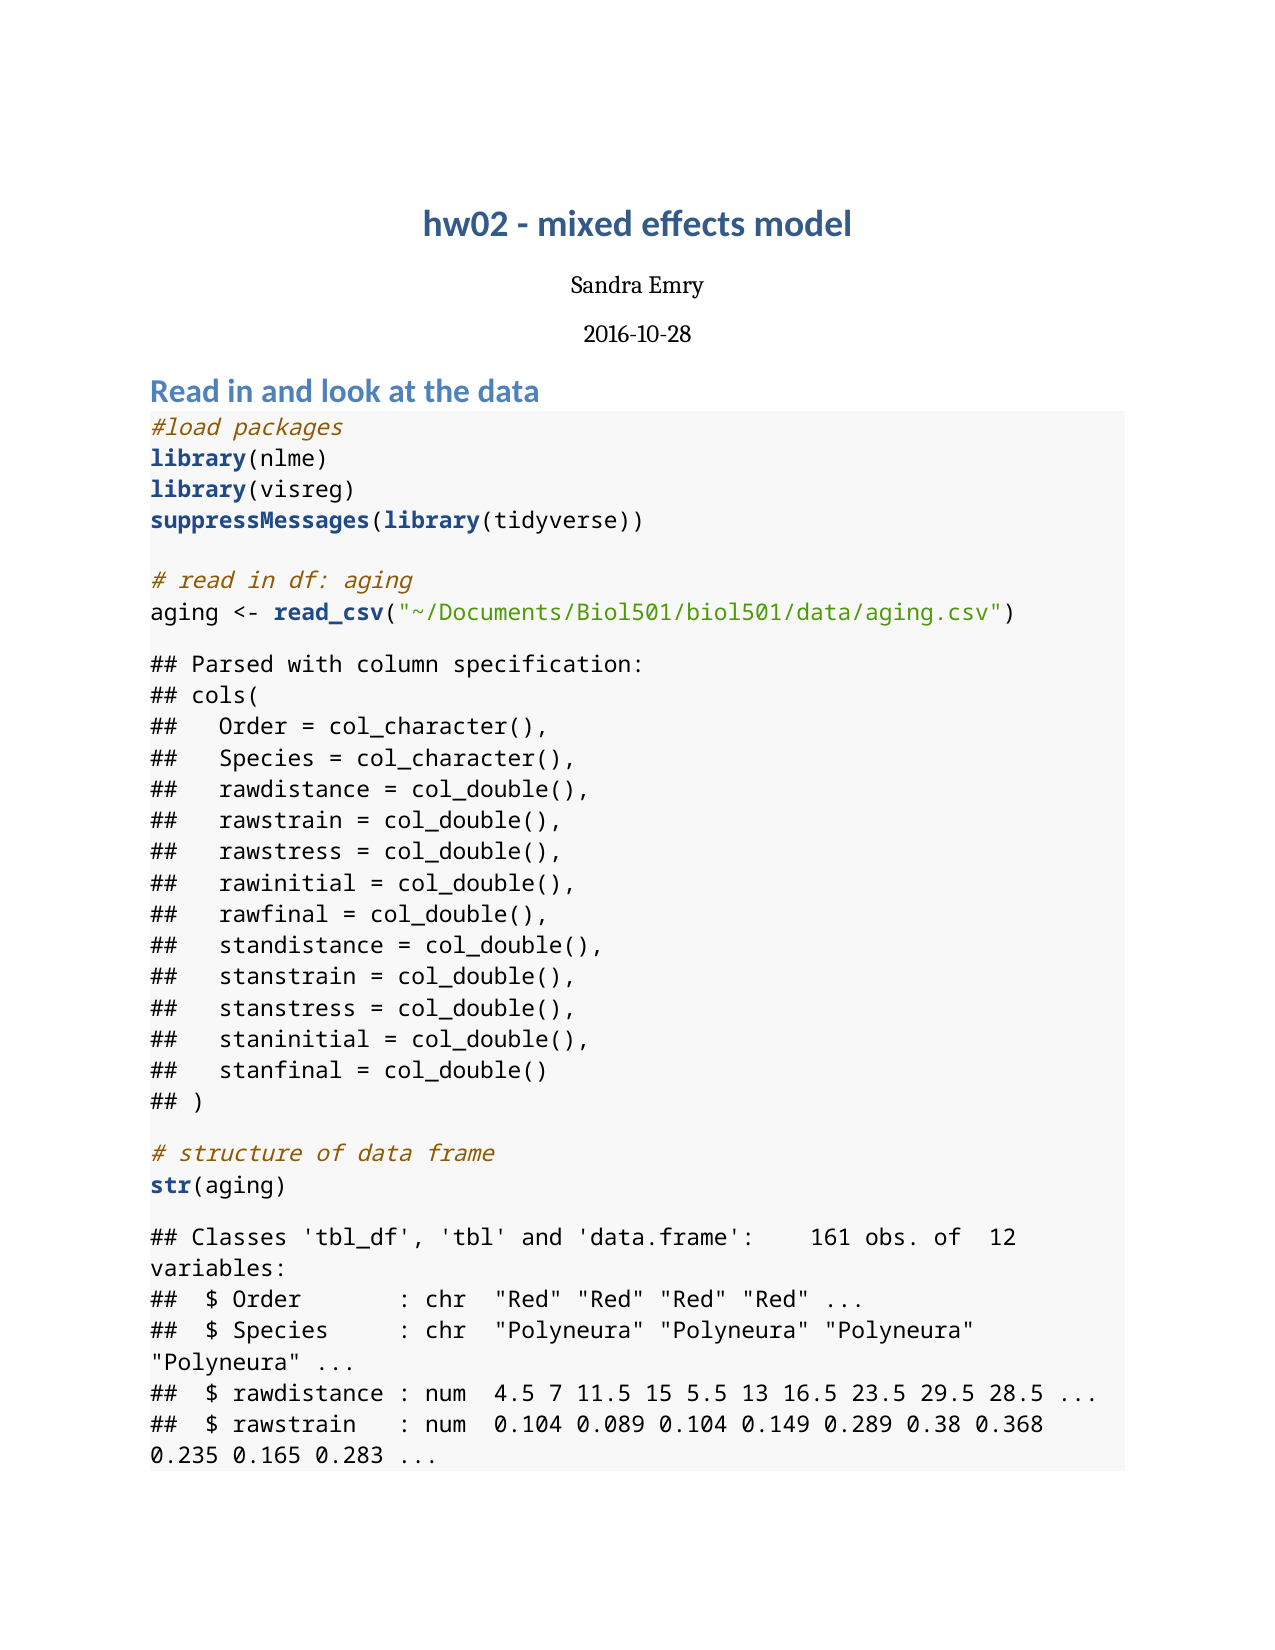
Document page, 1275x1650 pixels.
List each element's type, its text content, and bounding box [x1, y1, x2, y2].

text 2016-10-28 [150, 320, 1125, 349]
text ## Parsed with column specification: ## cols( ## Order = col_character(), ## Species = col_character(), ## rawdistance = col_double(), ## rawstrain = col_double(), ## rawstress = col_double(), ## rawinitial = col_double(), ## rawfinal = col_double(), ## standistance = col_double(), ## stanstrain = col_double(), ## stanstress = col_double(), ## staninitial = col_double(), ## stanfinal = col_double() ## ) [150, 648, 1125, 1117]
text #load packages library(nlme) library(visreg) suppressMessages(library(tidyverse)) # read in df: aging aging <- read_csv("~/Documents/Biol501/biol501/data/aging.csv") [150, 411, 1125, 627]
title hw02 - mixed effects model [150, 200, 1125, 246]
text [150, 1221, 1125, 1471]
text Sandra Emry [150, 271, 1125, 299]
text # structure of data frame str(aging) [150, 1137, 1125, 1200]
subtitle Read in and look at the data [150, 370, 1125, 411]
